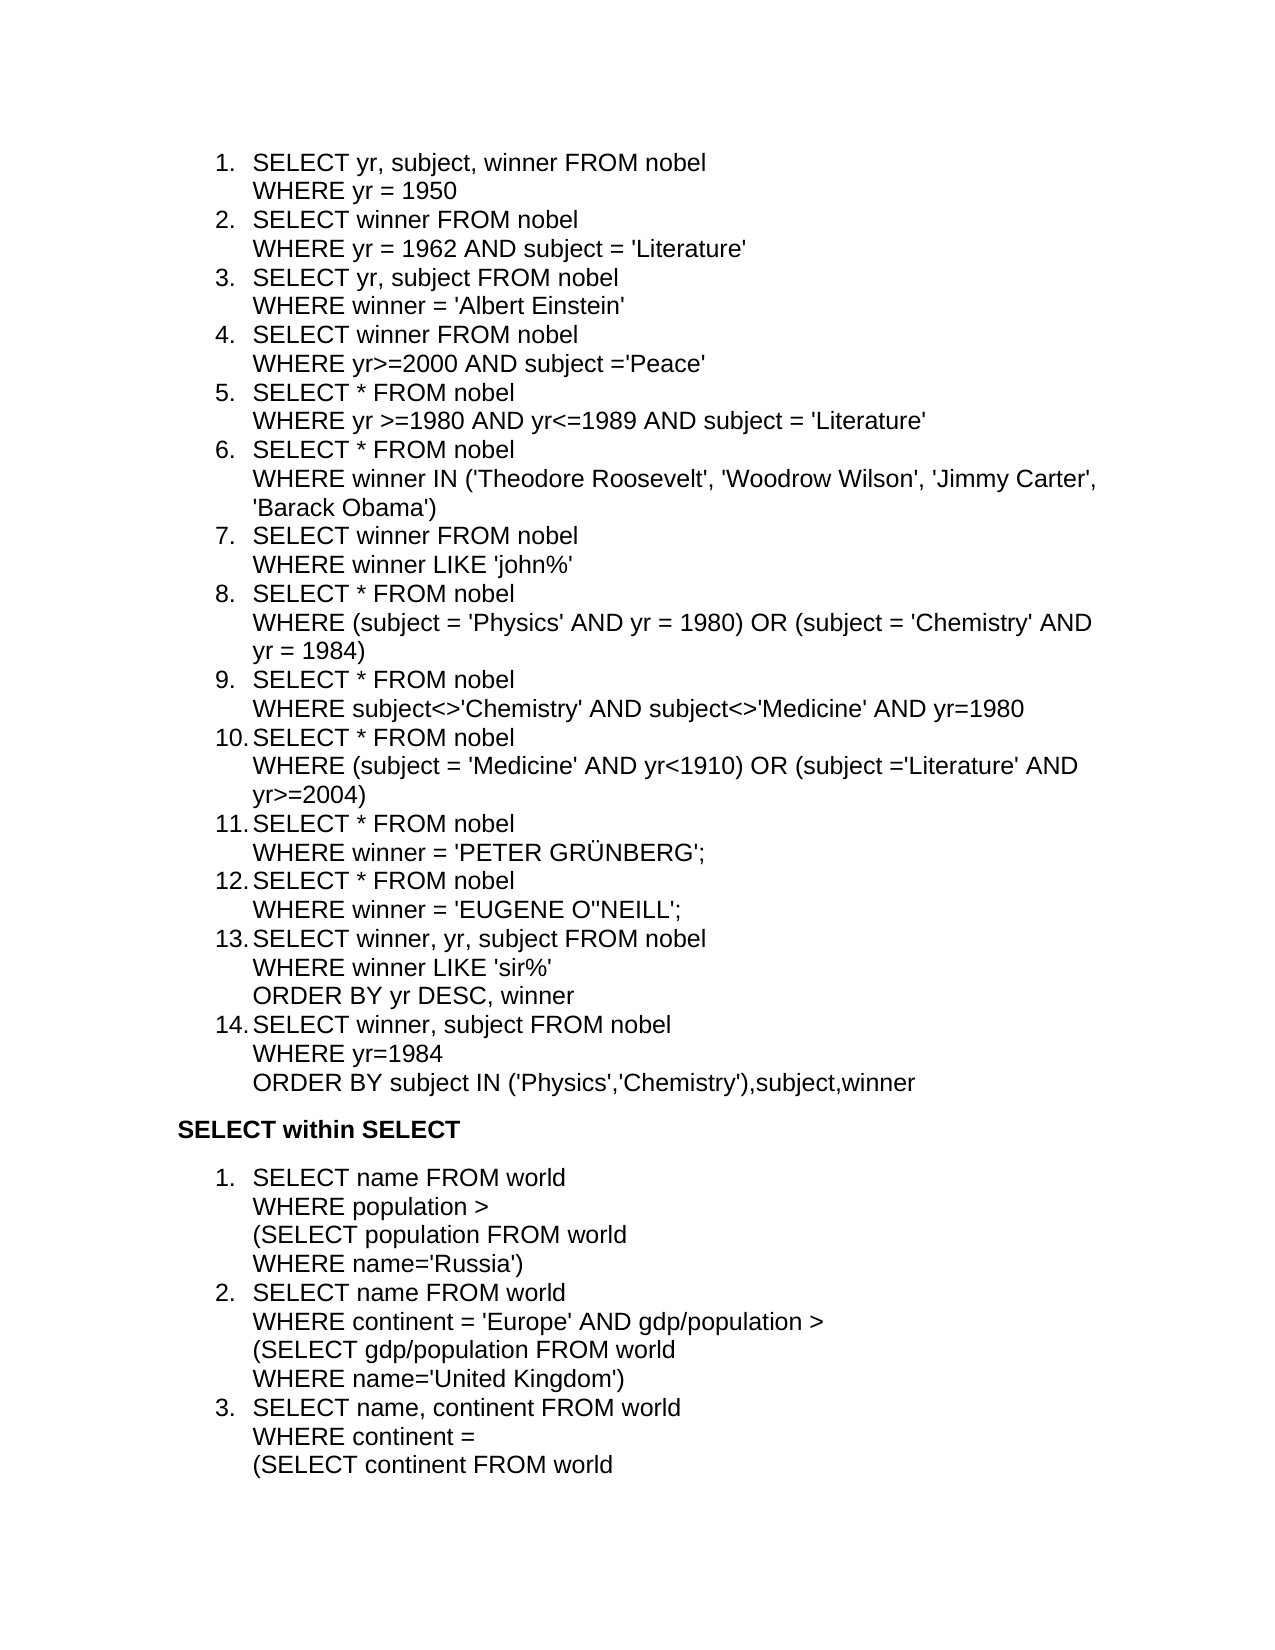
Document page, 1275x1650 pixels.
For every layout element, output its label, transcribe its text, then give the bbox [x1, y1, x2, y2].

text WHERE name='United Kingdom') [177, 1364, 1098, 1393]
text (SELECT population FROM world [177, 1221, 1098, 1249]
list SELECT winner, subject FROM nobel [215, 1010, 1098, 1039]
list SELECT winner FROM nobel [215, 320, 1098, 349]
text WHERE (subject = 'Medicine' AND yr<1910) OR (subject ='Literature' AND yr>=2004) [252, 751, 1098, 809]
text WHERE yr = 1962 AND subject = 'Literature' [252, 234, 1098, 263]
text WHERE yr>=2000 AND subject ='Peace' [252, 349, 1098, 378]
text ORDER BY subject IN ('Physics','Chemistry'),subject,winner [252, 1068, 1098, 1096]
text WHERE continent = [177, 1422, 1098, 1451]
list SELECT name FROM world [215, 1278, 1098, 1307]
list SELECT * FROM nobel [215, 579, 1098, 608]
list SELECT yr, subject FROM nobel [215, 263, 1098, 291]
text WHERE yr = 1950 [252, 176, 1098, 205]
list SELECT winner FROM nobel [215, 205, 1098, 234]
list SELECT name FROM world [215, 1163, 1098, 1192]
text WHERE yr >=1980 AND yr<=1989 AND subject = 'Literature' [252, 406, 1098, 435]
list SELECT * FROM nobel [215, 866, 1098, 895]
text WHERE winner = 'PETER GRÜNBERG'; [252, 838, 1098, 866]
text WHERE winner = 'Albert Einstein' [252, 291, 1098, 320]
text SELECT within SELECT [177, 1115, 1098, 1144]
list SELECT * FROM nobel [215, 435, 1098, 464]
text WHERE population > [177, 1192, 1098, 1221]
text WHERE name='Russia') [177, 1249, 1098, 1278]
text WHERE (subject = 'Physics' AND yr = 1980) OR (subject = 'Chemistry' AND yr = 1984) [252, 608, 1098, 665]
list SELECT * FROM nobel [215, 378, 1098, 406]
list SELECT yr, subject, winner FROM nobel [215, 148, 1098, 176]
list SELECT * FROM nobel [215, 809, 1098, 838]
list SELECT name, continent FROM world [215, 1393, 1098, 1422]
text WHERE winner IN ('Theodore Roosevelt', 'Woodrow Wilson', 'Jimmy Carter', 'Barack Obama') [252, 464, 1098, 521]
list SELECT * FROM nobel [215, 665, 1098, 694]
text WHERE winner LIKE 'sir%' [252, 953, 1098, 981]
text (SELECT continent FROM world [177, 1451, 1098, 1479]
text WHERE continent = 'Europe' AND gdp/population > [177, 1307, 1098, 1336]
text WHERE subject<>'Chemistry' AND subject<>'Medicine' AND yr=1980 [252, 694, 1098, 723]
text WHERE winner = 'EUGENE O''NEILL'; [252, 895, 1098, 924]
text (SELECT gdp/population FROM world [177, 1336, 1098, 1364]
list SELECT * FROM nobel [215, 723, 1098, 751]
text WHERE winner LIKE 'john%' [252, 550, 1098, 579]
list SELECT winner, yr, subject FROM nobel [215, 924, 1098, 953]
list SELECT winner FROM nobel [215, 521, 1098, 550]
text ORDER BY yr DESC, winner [252, 981, 1098, 1010]
text WHERE yr=1984 [252, 1039, 1098, 1068]
